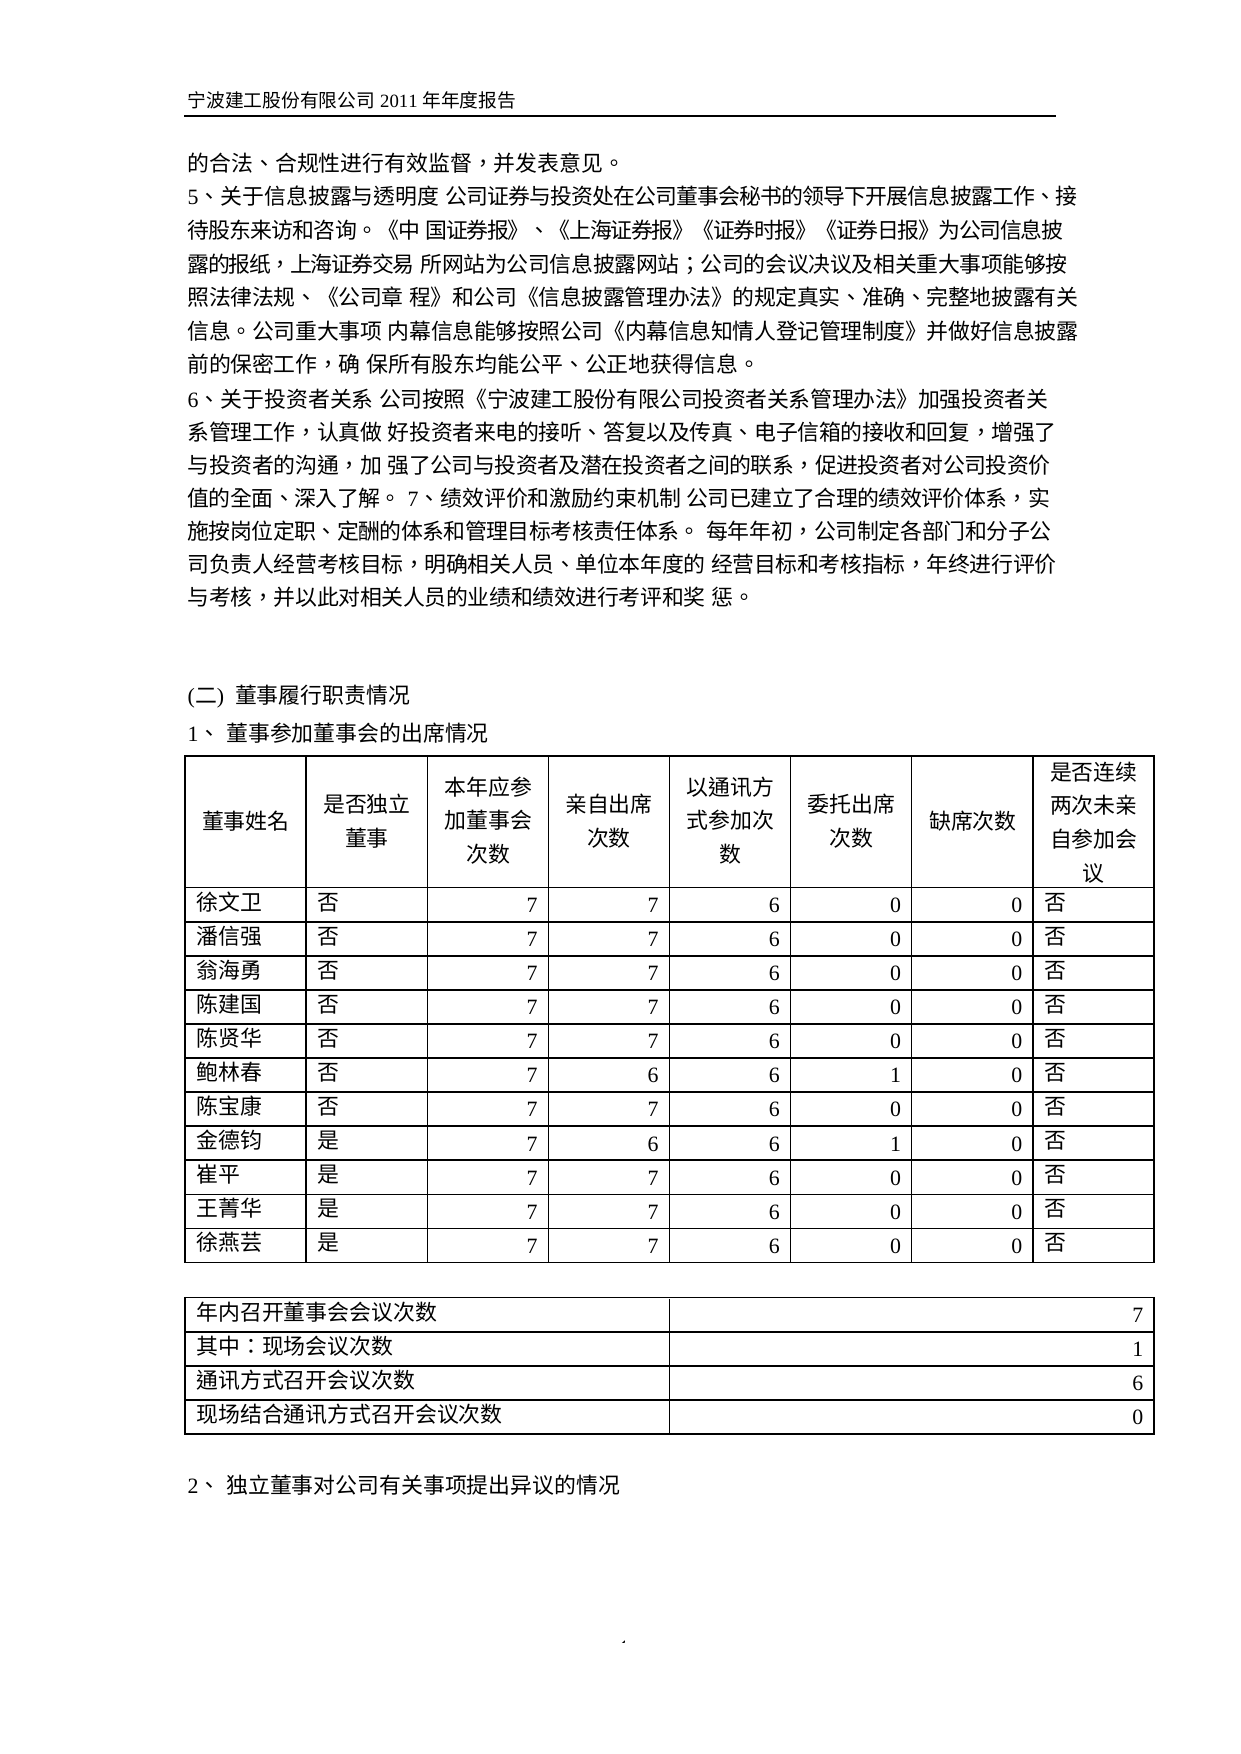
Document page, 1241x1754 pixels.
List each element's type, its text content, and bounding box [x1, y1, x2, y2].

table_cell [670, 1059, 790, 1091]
text 6、关于投资者关系 公司按照《宁波建工股份有限公司投资者关系管理办法》加强投资者关系管理工作，认真做 好投资者来电的接听、答复以及传真、电子信箱的接收和回复，增强了与投资者的沟通，加 强了公司与投资者及潜在投资者之间的联系，促进投资者对公司投资价值的全面、深入了解。 7、绩效评价和激励约束机制 公司已建立了合理的绩效评价体系，实施按岗位定职、定酬的体系和管理目标考核责任体系。 每年年初，公司制定各部门和分子公司负责人经营考核目标，明确相关人员、单位本年度的 经营目标和考核指标，年终进行评价与考核，并以此对相关人员的业绩和绩效进行考评和奖 惩。 [187, 384, 1065, 612]
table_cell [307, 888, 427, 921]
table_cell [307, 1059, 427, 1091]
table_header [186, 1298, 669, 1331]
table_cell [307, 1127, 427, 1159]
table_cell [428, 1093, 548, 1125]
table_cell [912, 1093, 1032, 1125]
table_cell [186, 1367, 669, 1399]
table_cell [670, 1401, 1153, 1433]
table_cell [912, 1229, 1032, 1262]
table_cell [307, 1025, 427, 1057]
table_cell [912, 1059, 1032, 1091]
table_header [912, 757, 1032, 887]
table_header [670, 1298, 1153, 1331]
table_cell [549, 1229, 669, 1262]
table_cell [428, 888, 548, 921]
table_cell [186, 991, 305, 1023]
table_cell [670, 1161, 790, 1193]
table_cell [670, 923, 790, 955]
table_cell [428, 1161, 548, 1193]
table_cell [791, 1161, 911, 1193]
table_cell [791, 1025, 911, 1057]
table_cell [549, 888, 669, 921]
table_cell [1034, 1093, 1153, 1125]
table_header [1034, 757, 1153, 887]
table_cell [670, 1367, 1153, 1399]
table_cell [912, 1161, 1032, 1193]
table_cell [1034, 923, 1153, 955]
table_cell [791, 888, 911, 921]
text (二) 董事履行职责情况 [187, 680, 1082, 710]
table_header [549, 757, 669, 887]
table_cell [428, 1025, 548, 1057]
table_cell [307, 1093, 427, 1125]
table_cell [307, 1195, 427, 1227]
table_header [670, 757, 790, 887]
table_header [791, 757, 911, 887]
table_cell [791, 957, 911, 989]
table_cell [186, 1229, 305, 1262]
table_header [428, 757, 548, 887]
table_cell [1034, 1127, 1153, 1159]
text 5、关于信息披露与透明度 公司证券与投资处在公司董事会秘书的领导下开展信息披露工作、接待股东来访和咨询。《中 国证券报》、《上海证券报》《证券时报》《证券日报》为公司信息披露的报纸，上海证券交易 所网站为公司信息披露网站；公司的会议决议及相关重大事项能够按照法律法规、《公司章 程》和公司《信息披露管理办法》的规定真实、准确、完整地披露有关信息。公司重大事项 内幕信息能够按照公司《内幕信息知情人登记管理制度》并做好信息披露前的保密工作，确 保所有股东均能公平、公正地获得信息。 [187, 181, 1082, 379]
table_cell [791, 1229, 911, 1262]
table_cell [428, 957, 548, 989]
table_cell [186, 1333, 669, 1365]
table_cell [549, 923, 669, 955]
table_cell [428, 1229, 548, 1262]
text 的合法、合规性进行有效监督，并发表意见。 [187, 148, 1082, 177]
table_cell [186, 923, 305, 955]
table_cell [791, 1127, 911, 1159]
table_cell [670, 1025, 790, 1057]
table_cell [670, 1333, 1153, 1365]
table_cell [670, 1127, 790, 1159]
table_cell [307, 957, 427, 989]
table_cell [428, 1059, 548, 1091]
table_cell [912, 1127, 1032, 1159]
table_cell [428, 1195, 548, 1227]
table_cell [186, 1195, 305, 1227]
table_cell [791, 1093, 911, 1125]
text 2、 独立董事对公司有关事项提出异议的情况 [187, 1470, 1082, 1500]
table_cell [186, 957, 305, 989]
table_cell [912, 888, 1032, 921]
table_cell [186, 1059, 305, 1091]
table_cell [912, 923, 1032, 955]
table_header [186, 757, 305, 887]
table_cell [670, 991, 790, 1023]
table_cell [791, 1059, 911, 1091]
text 1、 董事参加董事会的出席情况 [187, 718, 1082, 748]
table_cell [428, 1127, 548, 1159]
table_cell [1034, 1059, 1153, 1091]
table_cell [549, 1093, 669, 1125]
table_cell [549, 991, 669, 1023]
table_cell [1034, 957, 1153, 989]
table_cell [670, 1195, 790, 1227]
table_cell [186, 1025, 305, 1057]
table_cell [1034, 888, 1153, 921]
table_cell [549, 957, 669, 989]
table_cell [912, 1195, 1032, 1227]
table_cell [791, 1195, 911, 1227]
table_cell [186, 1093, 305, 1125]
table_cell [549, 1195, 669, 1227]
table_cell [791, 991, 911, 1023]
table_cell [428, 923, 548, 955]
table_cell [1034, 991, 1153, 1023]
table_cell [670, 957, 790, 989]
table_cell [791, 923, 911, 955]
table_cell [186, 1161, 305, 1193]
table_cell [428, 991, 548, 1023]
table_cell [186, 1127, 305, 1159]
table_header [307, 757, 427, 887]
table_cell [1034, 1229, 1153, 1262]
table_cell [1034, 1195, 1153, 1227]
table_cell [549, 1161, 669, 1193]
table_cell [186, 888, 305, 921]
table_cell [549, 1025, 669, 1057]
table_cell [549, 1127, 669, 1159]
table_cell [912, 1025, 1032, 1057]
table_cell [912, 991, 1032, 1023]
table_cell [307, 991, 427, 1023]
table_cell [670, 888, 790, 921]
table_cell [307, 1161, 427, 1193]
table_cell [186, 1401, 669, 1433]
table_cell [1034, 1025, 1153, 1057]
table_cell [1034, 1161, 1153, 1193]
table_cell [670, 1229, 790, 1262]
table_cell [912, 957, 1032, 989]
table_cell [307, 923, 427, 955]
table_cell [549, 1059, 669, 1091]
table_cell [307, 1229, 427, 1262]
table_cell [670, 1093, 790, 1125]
